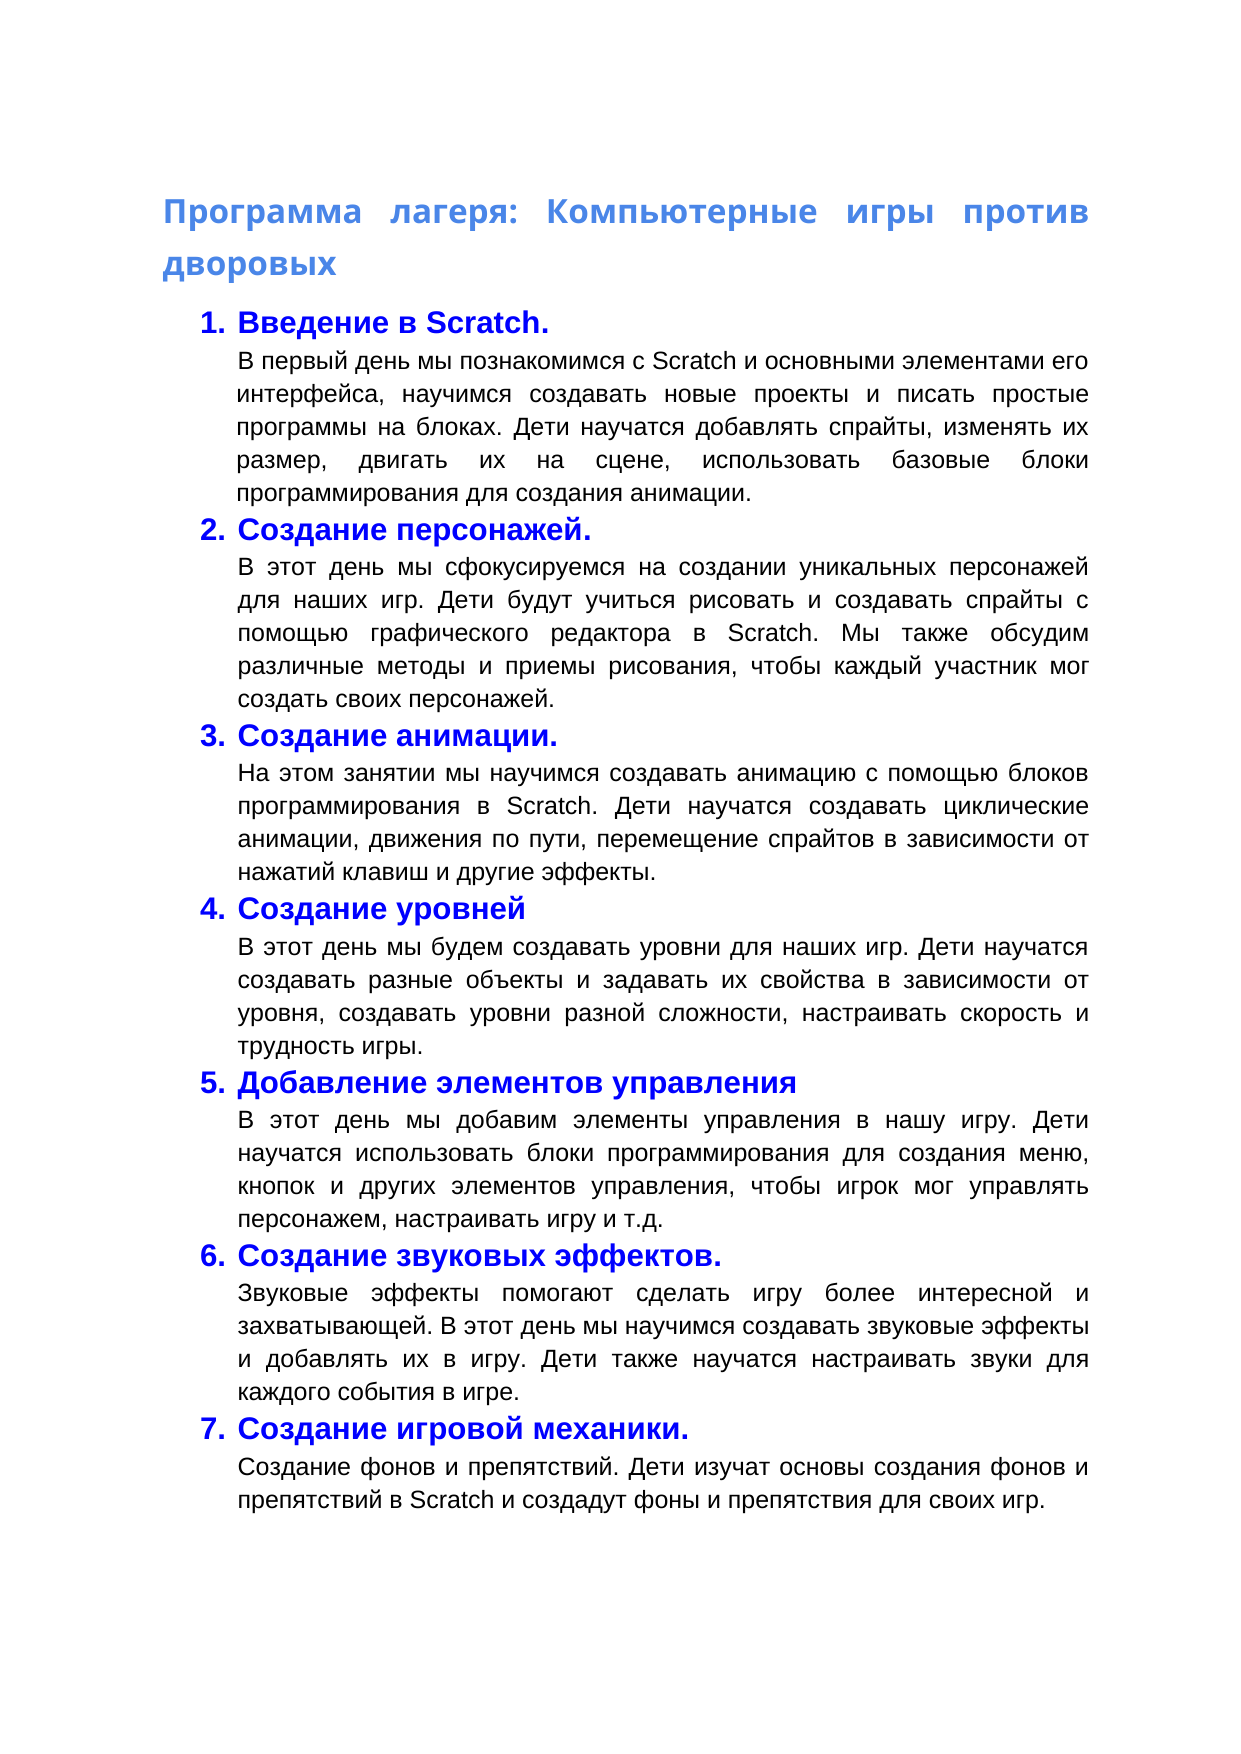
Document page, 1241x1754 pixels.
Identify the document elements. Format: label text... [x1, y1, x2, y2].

list Создание анимации. [200, 717, 1090, 753]
text Создание фонов и препятствий. Дети изучат основы создания фонов и препятствий в Scratch и создадут фоны и препятствия для своих игр. [237, 1452, 1090, 1513]
text На этом занятии мы научимся создавать анимацию с помощью блоков программирования в Scratch. Дети научатся создавать циклические анимации, движения по пути, перемещение спрайтов в зависимости от нажатий клавиш и другие эффекты. [237, 758, 1090, 886]
list Создание персонажей. [200, 511, 1090, 547]
text В этот день мы сфокусируемся на создании уникальных персонажей для наших игр. Дети будут учиться рисовать и создавать спрайты с помощью графического редактора в Scratch. Мы также обсудим различные методы и приемы рисования, чтобы каждый участник мог создать своих персонажей. [237, 552, 1090, 713]
text Звуковые эффекты помогают сделать игру более интересной и захватывающей. В этот день мы научимся создавать звуковые эффекты и добавлять их в игру. Дети также научатся настраивать звуки для каждого события в игре. [237, 1278, 1090, 1406]
list Введение в Scratch. [200, 304, 1090, 340]
list Создание уровней [200, 890, 1090, 926]
list Создание звуковых эффектов. [200, 1237, 1090, 1273]
text В первый день мы познакомимся с Scratch и основными элементами его интерфейса, научимся создавать новые проекты и писать простые программы на блоках. Дети научатся добавлять спрайты, изменять их размер, двигать их на сцене, использовать базовые блоки программирования для создания анимации. [236, 346, 1090, 506]
text В этот день мы будем создавать уровни для наших игр. Дети научатся создавать разные объекты и задавать их свойства в зависимости от уровня, создавать уровни разной сложности, настраивать скорость и трудность игры. [237, 932, 1090, 1059]
list Создание игровой механики. [200, 1410, 1090, 1446]
subtitle Программа лагеря: Компьютерные игры против дворовых [162, 187, 1090, 285]
text В этот день мы добавим элементы управления в нашу игру. Дети научатся использовать блоки программирования для создания меню, кнопок и других элементов управления, чтобы игрок мог управлять персонажем, настраивать игру и т.д. [237, 1105, 1090, 1233]
list Добавление элементов управления [200, 1064, 1090, 1100]
